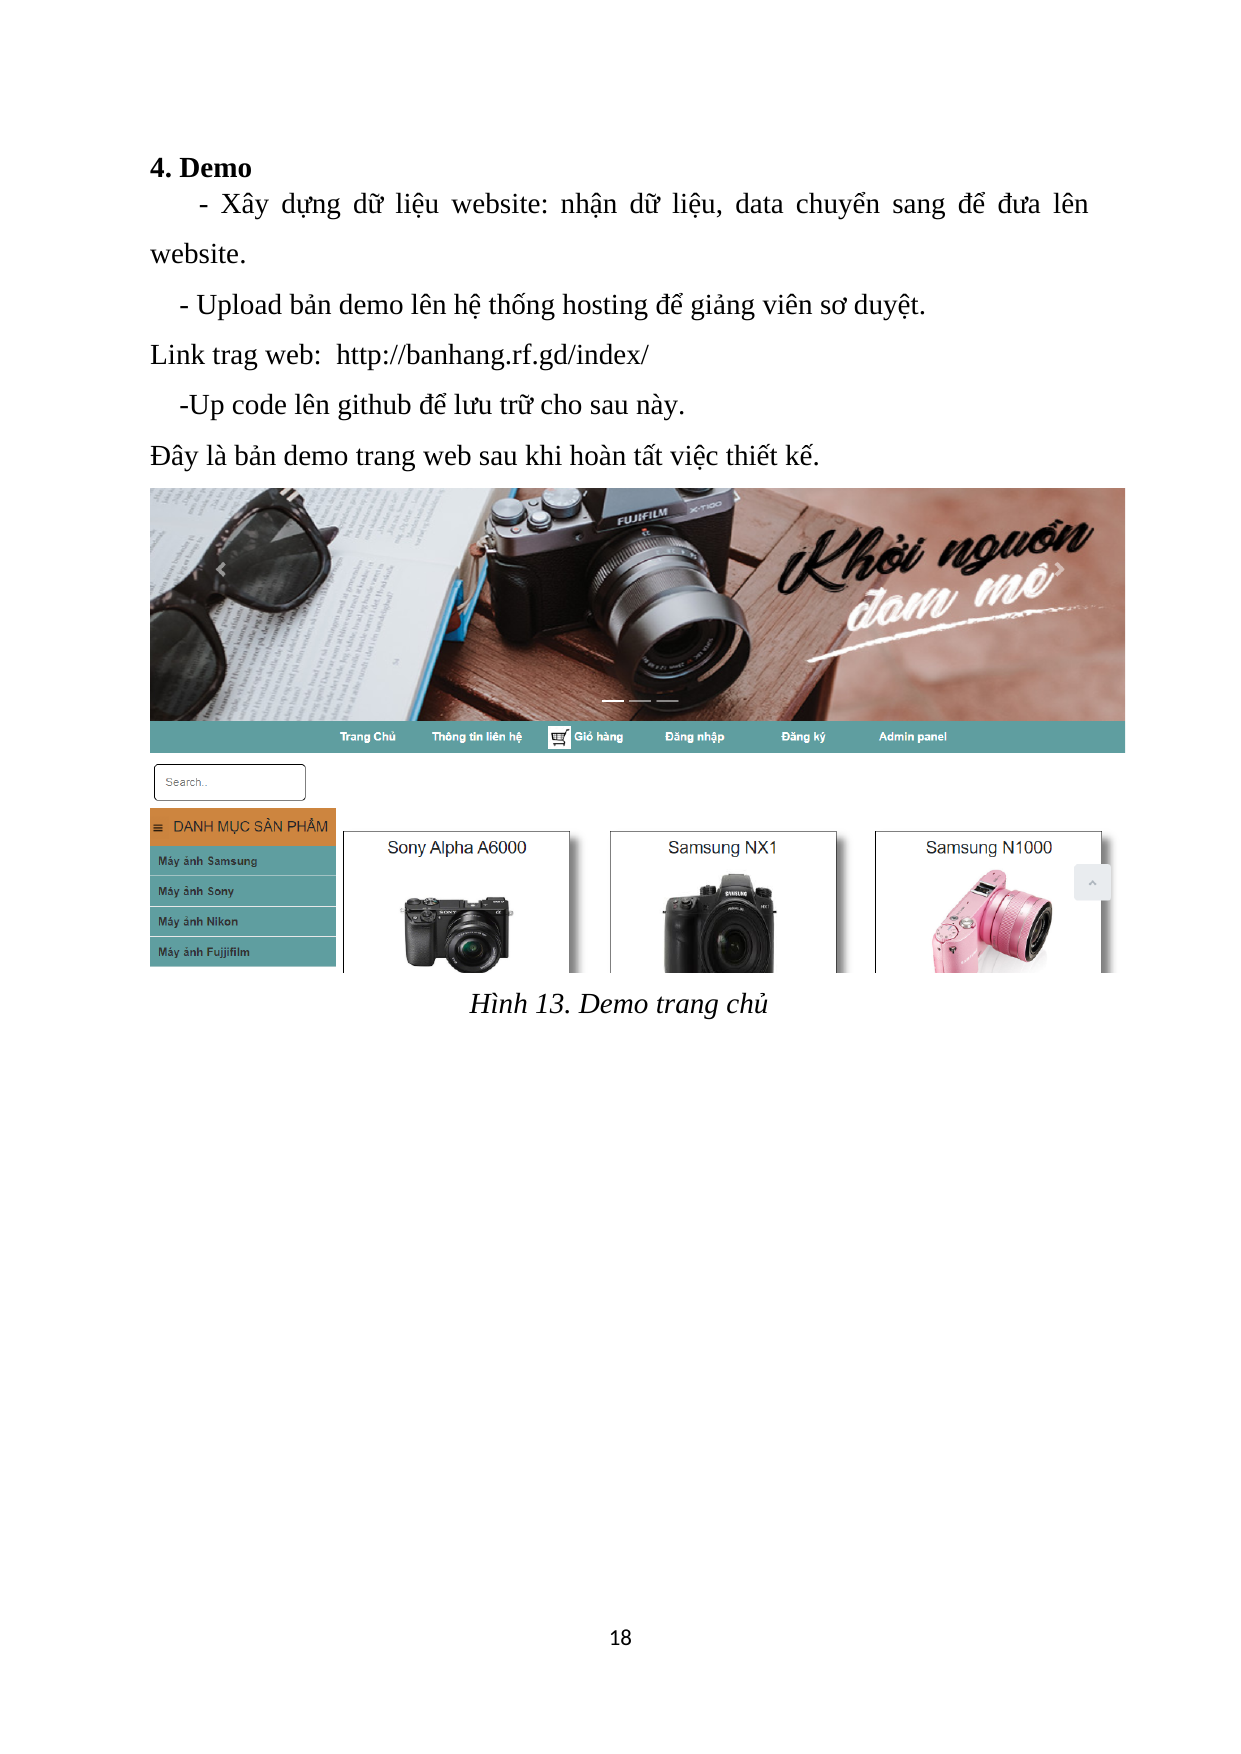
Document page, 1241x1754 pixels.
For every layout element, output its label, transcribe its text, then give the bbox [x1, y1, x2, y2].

text - Xây dựng dữ liệu website: nhận dữ liệu, data chuyển sang để đưa lên website. [150, 186, 1090, 270]
picture [150, 488, 1125, 973]
text Link trag web: http://banhang.rf.gd/index/ [150, 337, 1090, 371]
subtitle 4. Demo [150, 150, 1090, 183]
text -Up code lên github để lưu trữ cho sau này. [150, 387, 1090, 421]
text Hình 13. Demo trang chủ [150, 986, 1090, 1020]
text - Upload bản demo lên hệ thống hosting để giảng viên sơ duyệt. [150, 287, 1090, 320]
text Đây là bản demo trang web sau khi hoàn tất việc thiết kế. [150, 438, 1090, 471]
